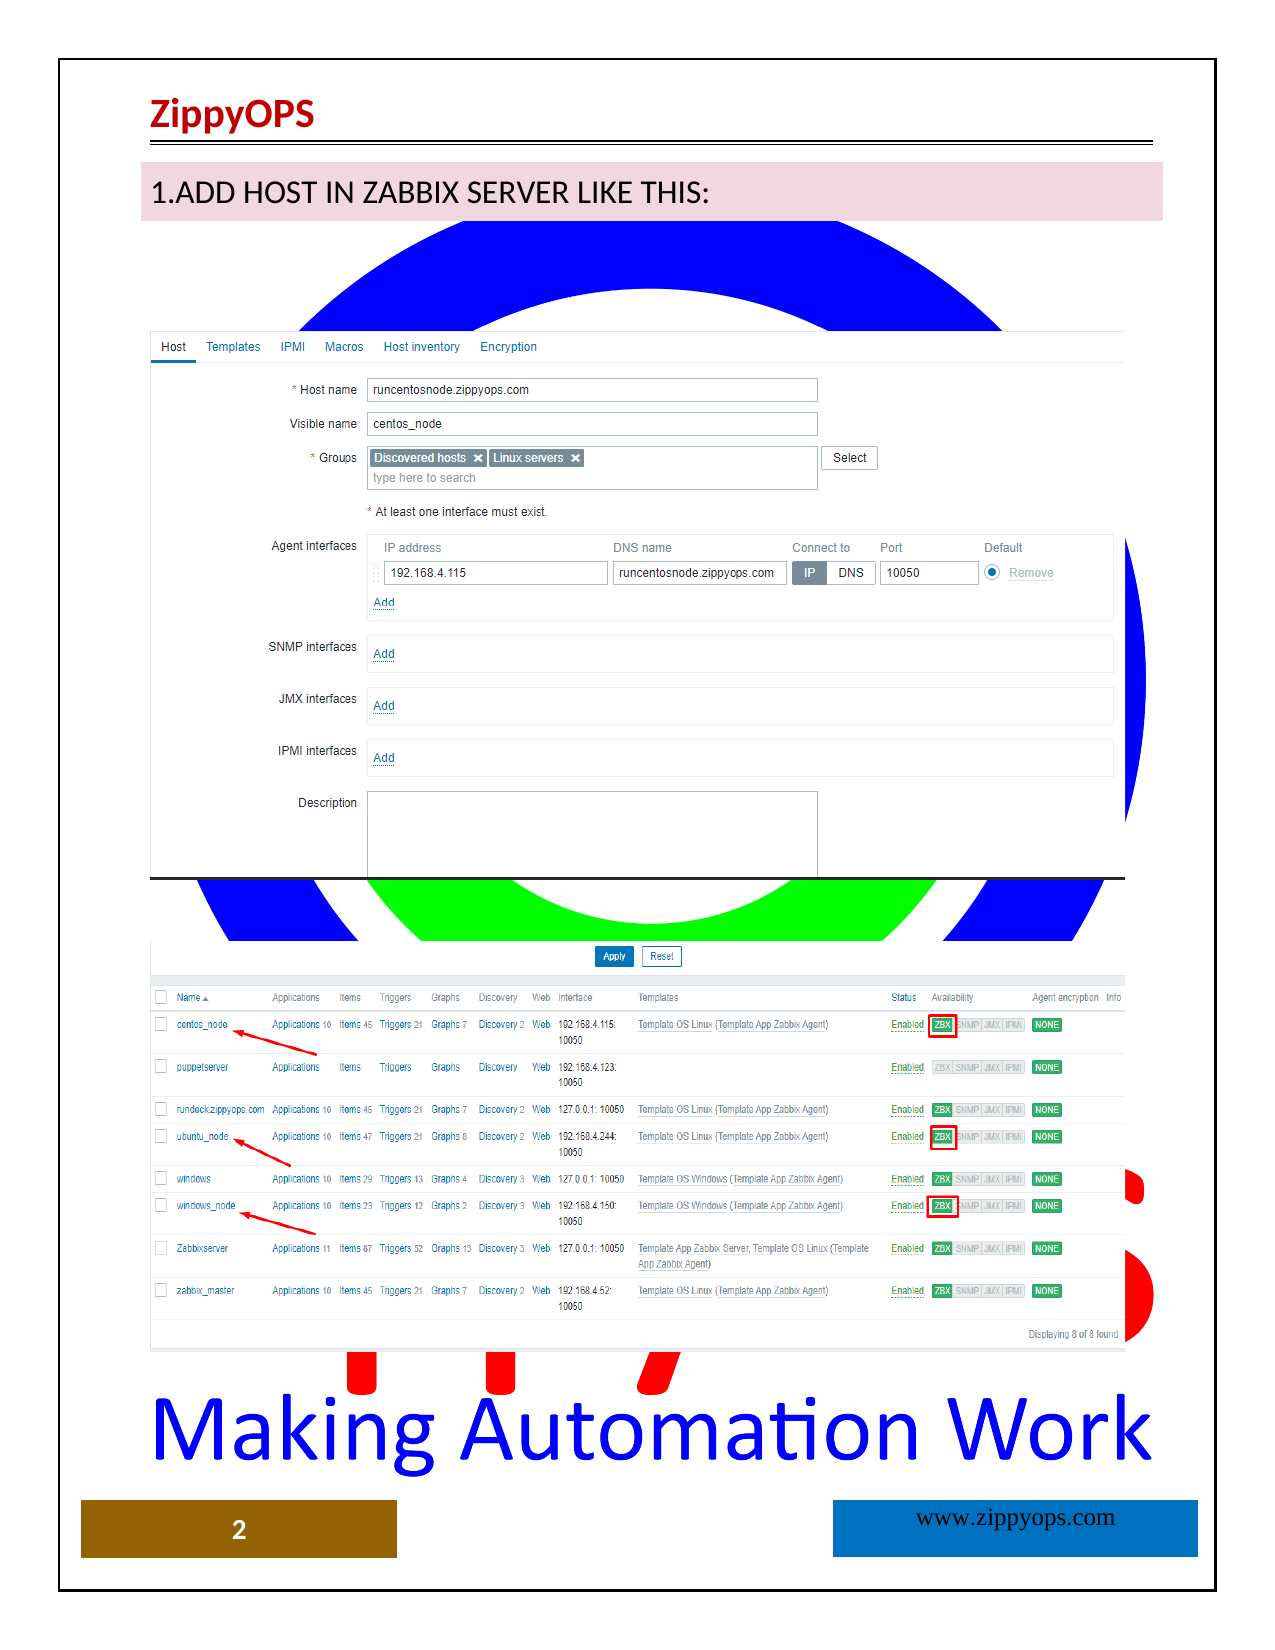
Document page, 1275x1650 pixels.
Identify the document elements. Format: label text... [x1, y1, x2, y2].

picture [150, 221, 1154, 1477]
subtitle 1.Add HOST in zabbix server like this: [142, 163, 1162, 220]
